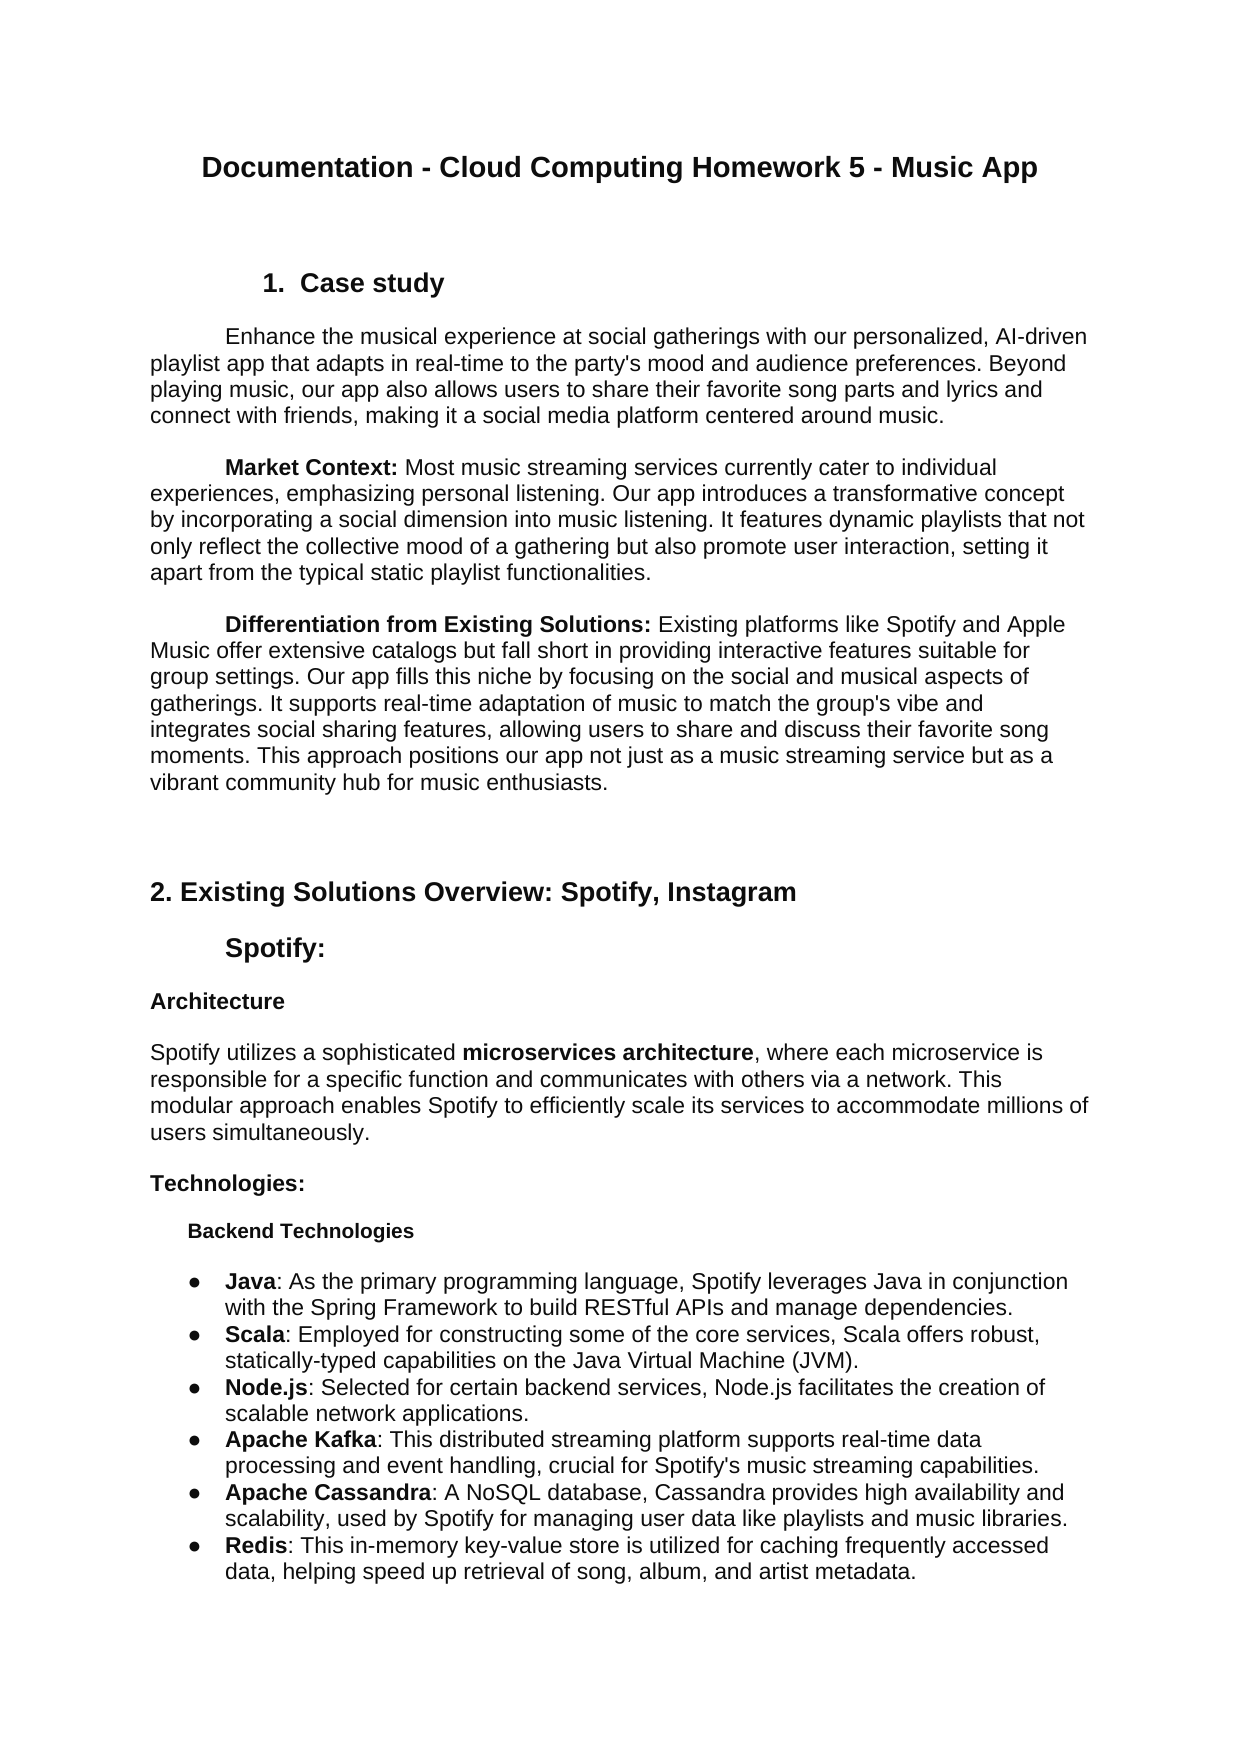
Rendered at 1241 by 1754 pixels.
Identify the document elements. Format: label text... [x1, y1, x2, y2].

text Enhance the musical experience at social gatherings with our personalized, AI-driven playlist app that adapts in real-time to the party's mood and audience preferences. Beyond playing music, our app also allows users to share their favorite song parts and lyrics and connect with friends, making it a social media platform centered around music. [150, 323, 1090, 429]
list Redis: This in-memory key-value store is utilized for caching frequently accessed data, helping speed up retrieval of song, album, and artist metadata. [187, 1532, 1090, 1584]
list Case study [262, 267, 1090, 298]
subtitle 2. Existing Solutions Overview: Spotify, Instagram [150, 876, 1090, 907]
subtitle Spotify: [150, 932, 1090, 963]
subtitle Architecture [150, 988, 1090, 1014]
subtitle Technologies: [150, 1170, 1090, 1196]
list Node.js: Selected for certain backend services, Node.js facilitates the creation of scalable network applications. [187, 1373, 1090, 1426]
list Scala: Employed for constructing some of the core services, Scala offers robust, statically-typed capabilities on the Java Virtual Machine (JVM). [187, 1321, 1090, 1373]
subtitle Backend Technologies [187, 1219, 1090, 1243]
list Apache Kafka: This distributed streaming platform supports real-time data processing and event handling, crucial for Spotify's music streaming capabilities. [187, 1426, 1090, 1479]
text Spotify utilizes a sophisticated microservices architecture, where each microservice is responsible for a specific function and communicates with others via a network. This modular approach enables Spotify to efficiently scale its services to accommodate millions of users simultaneously. [150, 1039, 1090, 1145]
text Documentation - Cloud Computing Homework 5 - Music App [150, 150, 1090, 183]
text Market Context: Most music streaming services currently cater to individual experiences, emphasizing personal listening. Our app introduces a transformative concept by incorporating a social dimension into music listening. It features dynamic playlists that not only reflect the collective mood of a gathering but also promote user interaction, setting it apart from the typical static playlist functionalities. [150, 454, 1090, 586]
list Java: As the primary programming language, Spotify leverages Java in conjunction with the Spring Framework to build RESTful APIs and manage dependencies. [187, 1268, 1090, 1321]
text Differentiation from Existing Solutions: Existing platforms like Spotify and Apple Music offer extensive catalogs but fall short in providing interactive features suitable for group settings. Our app fills this niche by focusing on the social and musical aspects of gatherings. It supports real-time adaptation of music to match the group's vibe and integrates social sharing features, allowing users to share and discuss their favorite song moments. This approach positions our app not just as a music streaming service but as a vibrant community hub for music enthusiasts. [150, 611, 1090, 795]
list Apache Cassandra: A NoSQL database, Cassandra provides high availability and scalability, used by Spotify for managing user data like playlists and music libraries. [187, 1479, 1090, 1532]
